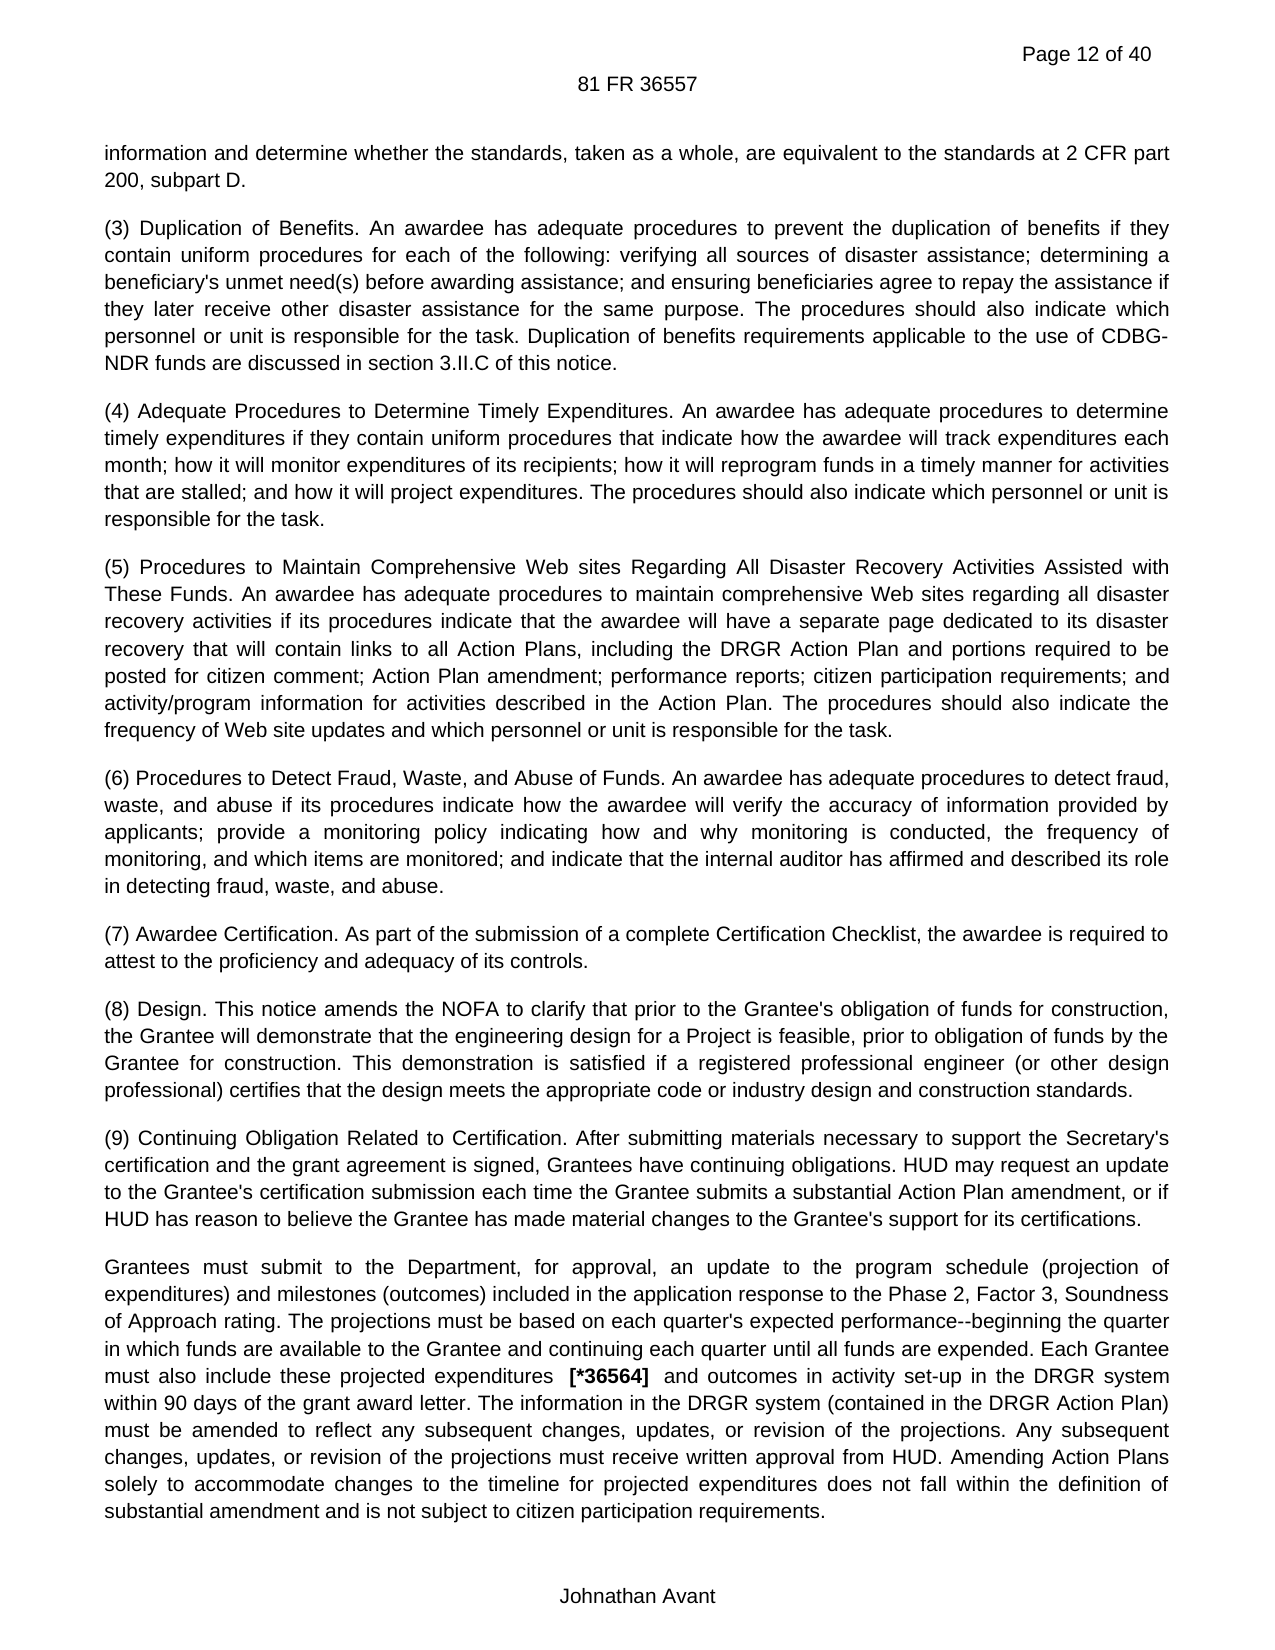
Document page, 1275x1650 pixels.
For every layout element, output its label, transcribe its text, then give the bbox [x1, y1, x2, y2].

text (7) Awardee Certification. As part of the submission of a complete Certification Checklist, the awardee is required to attest to the proficiency and adequacy of its controls. [104, 919, 1171, 973]
text (3) Duplication of Benefits. An awardee has adequate procedures to prevent the duplication of benefits if they contain uniform procedures for each of the following: verifying all sources of disaster assistance; determining a beneficiary's unmet need(s) before awarding assistance; and ensuring beneficiaries agree to repay the assistance if they later receive other disaster assistance for the same purpose. The procedures should also indicate which personnel or unit is responsible for the task. Duplication of benefits requirements applicable to the use of CDBG-NDR funds are discussed in section 3.II.C of this notice. [104, 212, 1171, 375]
text (6) Procedures to Detect Fraud, Waste, and Abuse of Funds. An awardee has adequate procedures to detect fraud, waste, and abuse if its procedures indicate how the awardee will verify the accuracy of information provided by applicants; provide a monitoring policy indicating how and why monitoring is conducted, the frequency of monitoring, and which items are monitored; and indicate that the internal auditor has affirmed and described its role in detecting fraud, waste, and abuse. [104, 762, 1171, 898]
text (8) Design. This notice amends the NOFA to clarify that prior to the Grantee's obligation of funds for construction, the Grantee will demonstrate that the engineering design for a Project is feasible, prior to obligation of funds by the Grantee for construction. This demonstration is satisfied if a registered professional engineer (or other design professional) certifies that the design meets the appropriate code or industry design and construction standards. [104, 994, 1171, 1102]
text Grantees must submit to the Department, for approval, an update to the program schedule (projection of expenditures) and milestones (outcomes) included in the application response to the Phase 2, Factor 3, Soundness of Approach rating. The projections must be based on each quarter's expected performance--beginning the quarter in which funds are available to the Grantee and continuing each quarter until all funds are expended. Each Grantee must also include these projected expenditures [*36564] and outcomes in activity set-up in the DRGR system within 90 days of the grant award letter. The information in the DRGR system (contained in the DRGR Action Plan) must be amended to reflect any subsequent changes, updates, or revision of the projections. Any subsequent changes, updates, or revision of the projections must receive written approval from HUD. Amending Action Plans solely to accommodate changes to the timeline for projected expenditures does not fall within the definition of substantial amendment and is not subject to citizen participation requirements. [104, 1252, 1171, 1523]
text (5) Procedures to Maintain Comprehensive Web sites Regarding All Disaster Recovery Activities Assisted with These Funds. An awardee has adequate procedures to maintain comprehensive Web sites regarding all disaster recovery activities if its procedures indicate that the awardee will have a separate page dedicated to its disaster recovery that will contain links to all Action Plans, including the DRGR Action Plan and portions required to be posted for citizen comment; Action Plan amendment; performance reports; citizen participation requirements; and activity/program information for activities described in the Action Plan. The procedures should also indicate the frequency of Web site updates and which personnel or unit is responsible for the task. [104, 552, 1171, 742]
text (4) Adequate Procedures to Determine Timely Expenditures. An awardee has adequate procedures to determine timely expenditures if they contain uniform procedures that indicate how the awardee will track expenditures each month; how it will monitor expenditures of its recipients; how it will reprogram funds in a timely manner for activities that are stalled; and how it will project expenditures. The procedures should also indicate which personnel or unit is responsible for the task. [104, 396, 1171, 531]
text (9) Continuing Obligation Related to Certification. After submitting materials necessary to support the Secretary's certification and the grant agreement is signed, Grantees have continuing obligations. HUD may request an update to the Grantee's certification submission each time the Grantee submits a substantial Action Plan amendment, or if HUD has reason to believe the Grantee has made material changes to the Grantee's support for its certifications. [104, 1123, 1171, 1231]
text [104, 137, 1171, 192]
